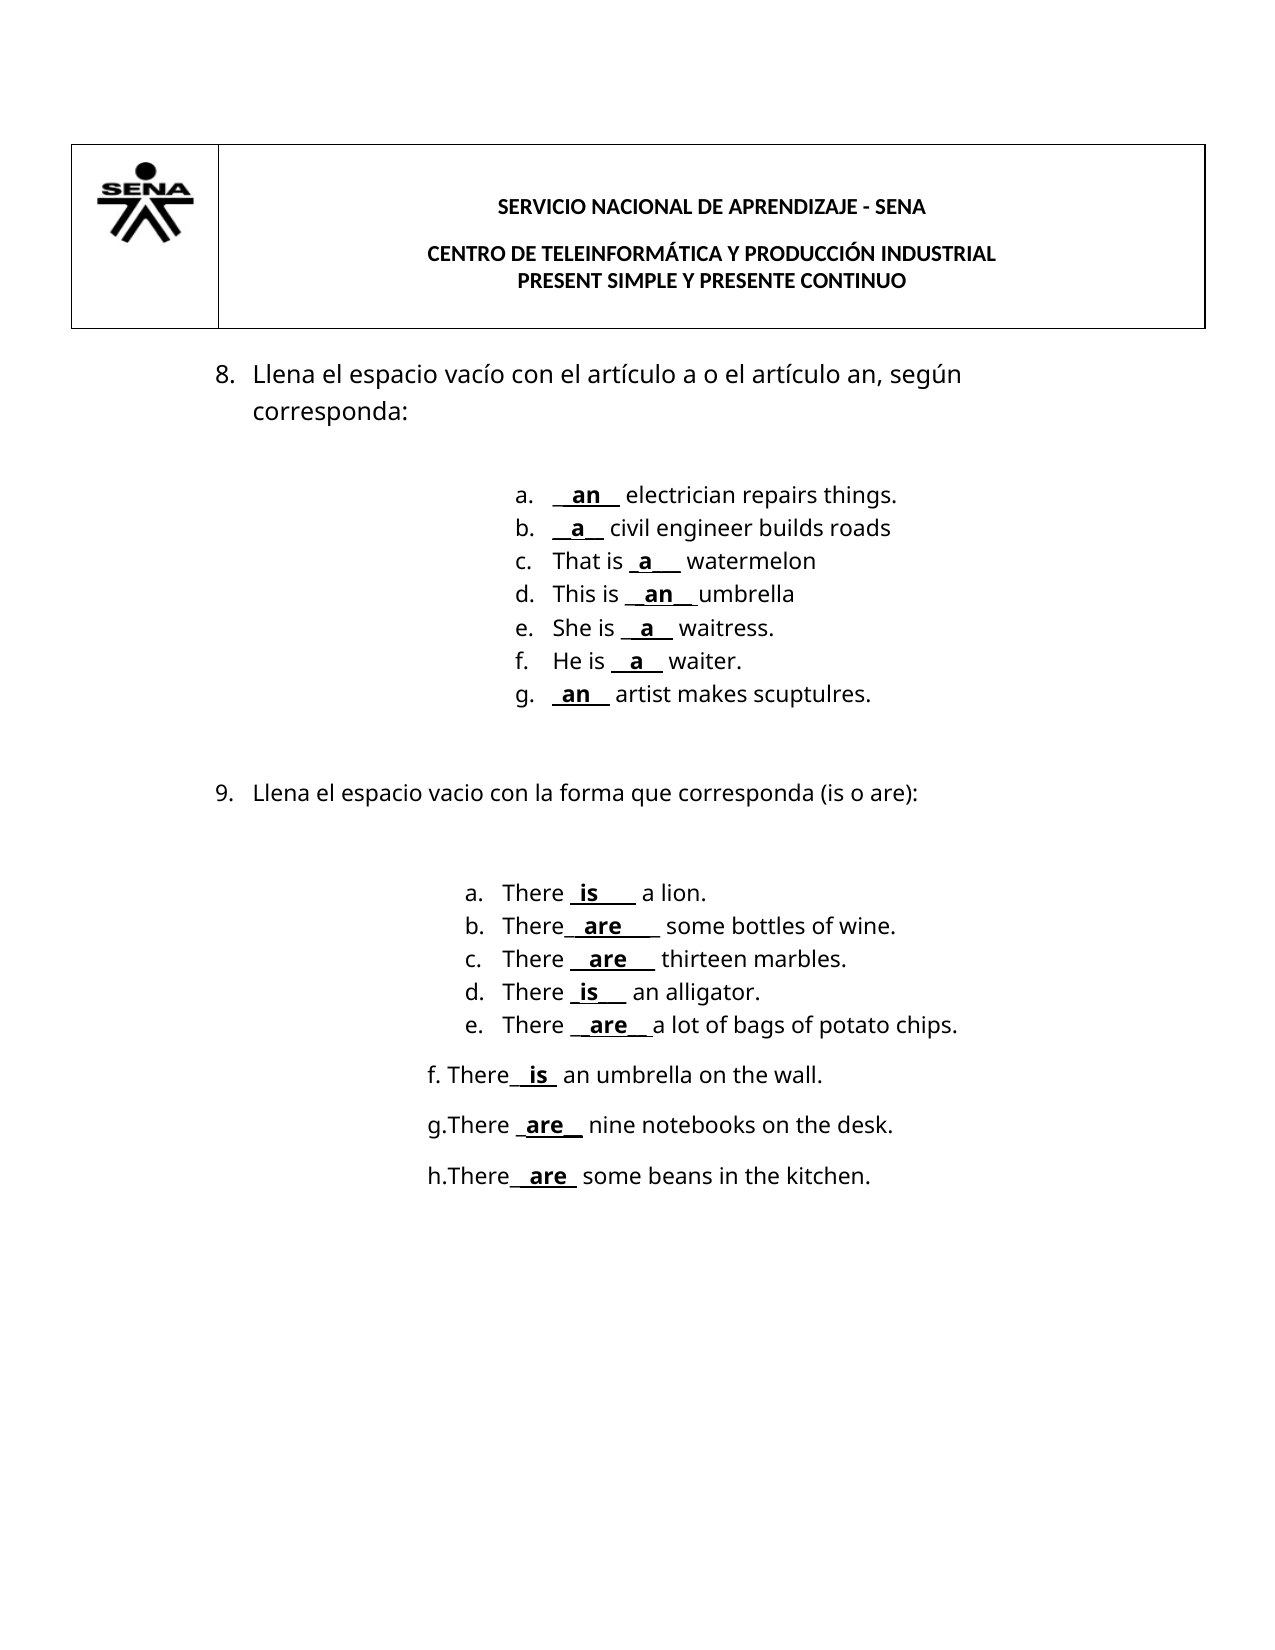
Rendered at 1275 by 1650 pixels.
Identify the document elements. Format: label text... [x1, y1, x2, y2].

text f. There__is_ an umbrella on the wall. [177, 1059, 1098, 1090]
list That is _a___ watermelon [515, 545, 1098, 576]
list __a__ civil engineer builds roads [515, 512, 1098, 543]
list There__are____ some bottles of wine. [464, 910, 1098, 941]
list He is __a__ waiter. [515, 644, 1098, 676]
list _an__ artist makes scuptulres. [515, 678, 1098, 709]
list Llena el espacio vacío con el artículo a o el artículo an, según corresponda: [215, 357, 1098, 427]
list __an__ electrician repairs things. [515, 479, 1098, 510]
list She is __a__ waitress. [515, 611, 1098, 643]
text g.There _are__ nine notebooks on the desk. [177, 1109, 1098, 1141]
list Llena el espacio vacio con la forma que corresponda (is o are): [215, 777, 1098, 808]
list There _is___ an alligator. [464, 976, 1098, 1007]
list There _is____ a lion. [464, 877, 1098, 908]
text h.There__are_ some beans in the kitchen. [177, 1160, 1098, 1191]
list This is __an__ umbrella [515, 578, 1098, 609]
picture [95, 159, 195, 246]
list There __are__ a lot of bags of potato chips. [464, 1009, 1098, 1040]
list There __are___ thirteen marbles. [464, 943, 1098, 974]
